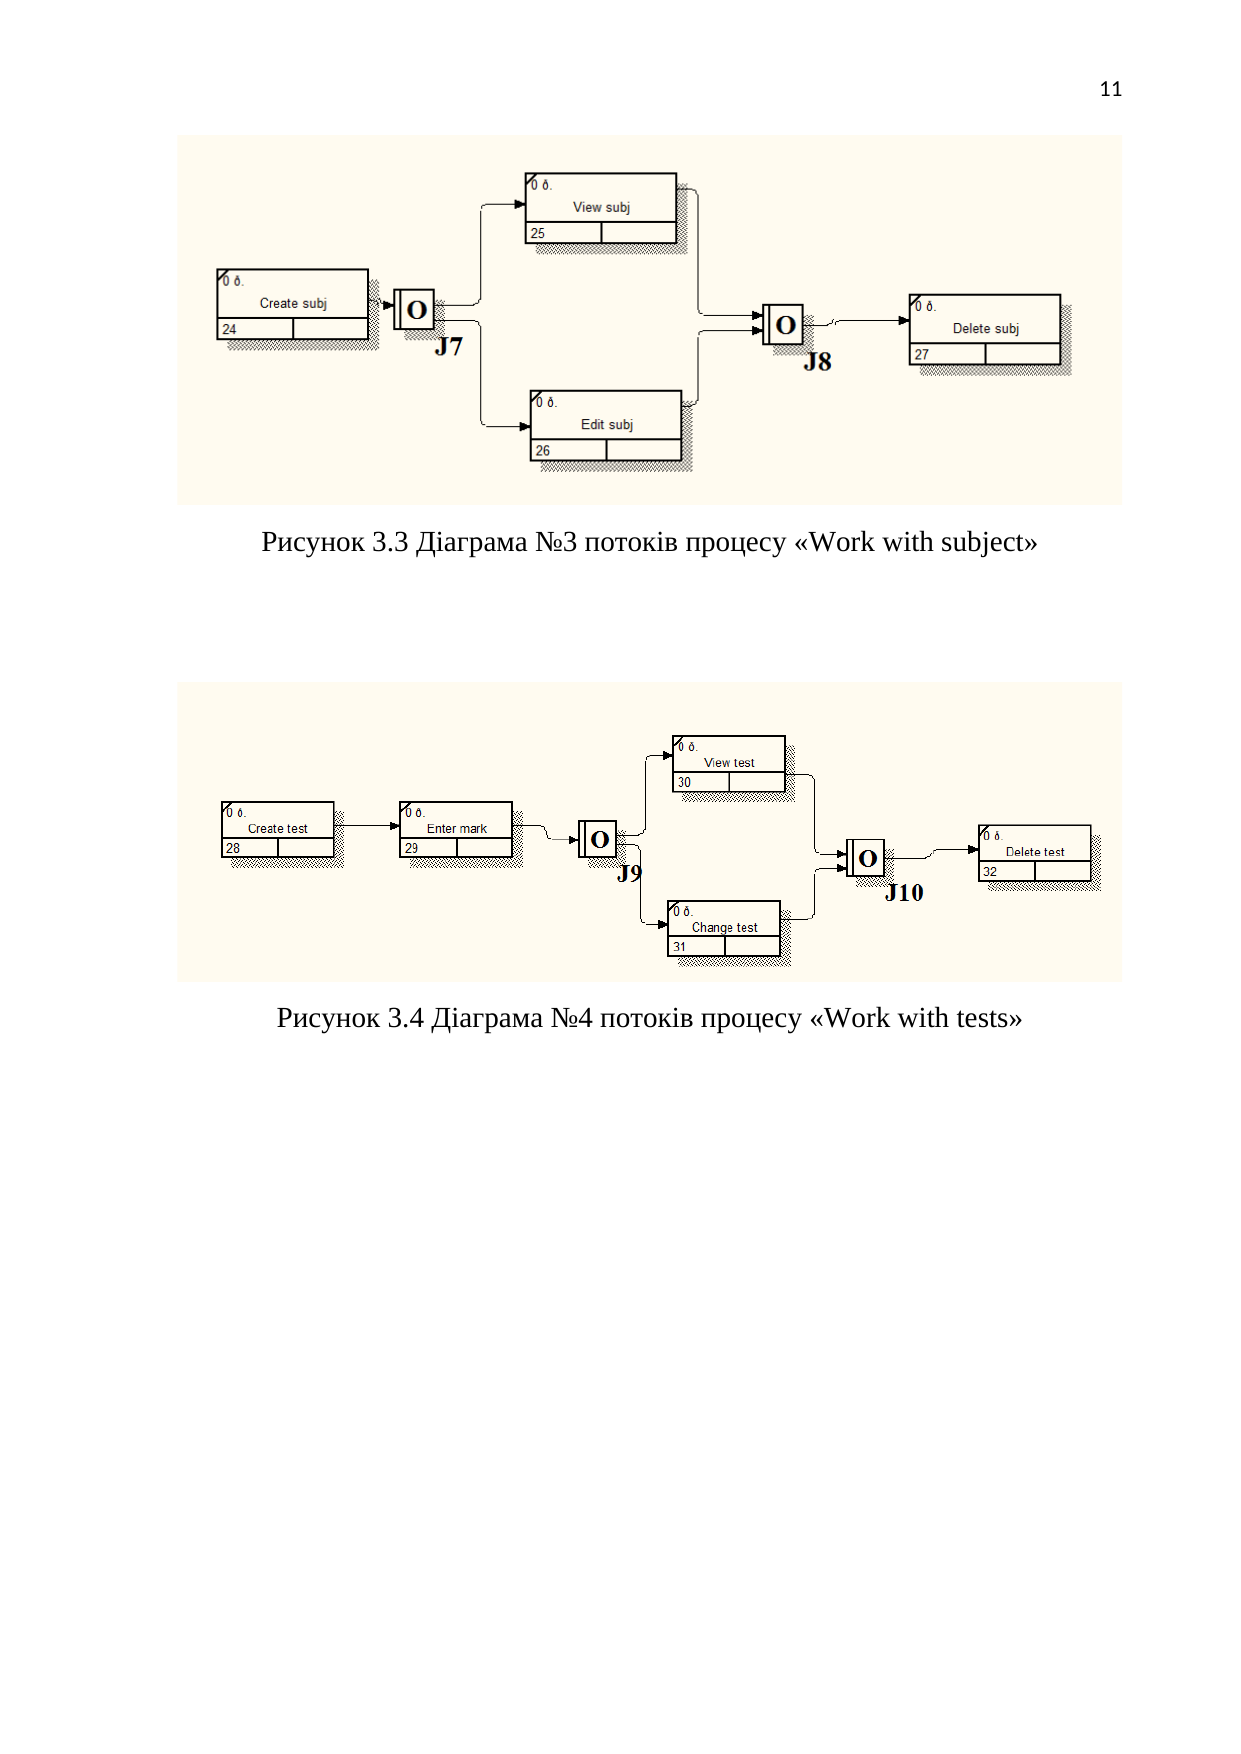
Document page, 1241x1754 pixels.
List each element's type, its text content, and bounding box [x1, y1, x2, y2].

picture [177, 682, 1123, 982]
text Рисунок 3.3 Діаграма №3 потоків процесy «Work with subject» [177, 524, 1122, 557]
text Рисунок 3.4 Діаграма №4 потоків процесy «Work with tests» [177, 1001, 1122, 1034]
picture [177, 135, 1123, 505]
